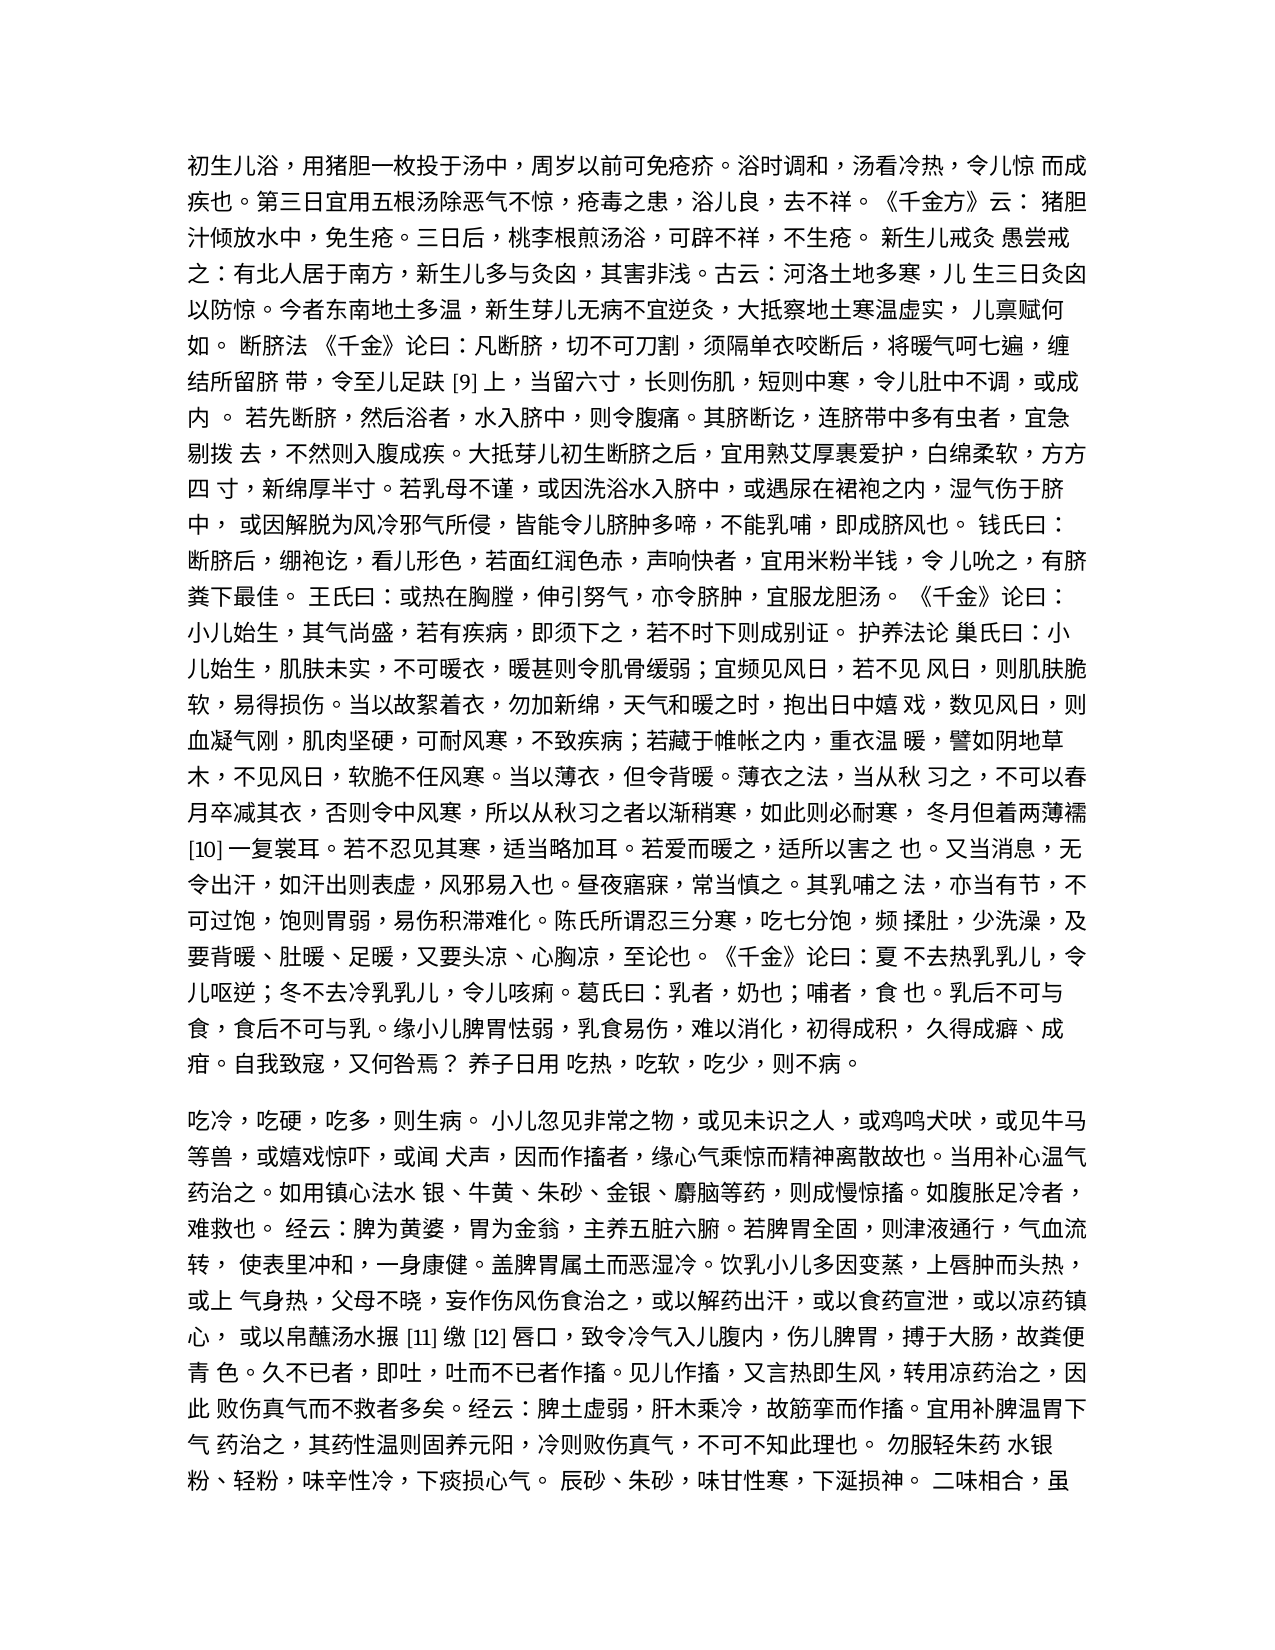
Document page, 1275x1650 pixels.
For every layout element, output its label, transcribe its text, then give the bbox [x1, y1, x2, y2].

text 初生儿浴，用猪胆一枚投于汤中，周岁以前可免疮疥。浴时调和，汤看冷热，令儿惊 而成疾也。第三日宜用五根汤除恶气不惊，疮毒之患，浴儿良，去不祥。《千金方》云： 猪胆汁倾放水中，免生疮。三日后，桃李根煎汤浴，可辟不祥，不生疮。 新生儿戒灸 愚尝戒之：有北人居于南方，新生儿多与灸囟，其害非浅。古云：河洛土地多寒，儿 生三日灸囟以防惊。今者东南地土多温，新生芽儿无病不宜逆灸，大抵察地土寒温虚实， 儿禀赋何如。 断脐法 《千金》论曰：凡断脐，切不可刀割，须隔单衣咬断后，将暖气呵七遍，缠结所留脐 带，令至儿足趺 [9] 上，当留六寸，长则伤肌，短则中寒，令儿肚中不调，或成内 。 若先断脐，然后浴者，水入脐中，则令腹痛。其脐断讫，连脐带中多有虫者，宜急剔拨 去，不然则入腹成疾。大抵芽儿初生断脐之后，宜用熟艾厚裹爱护，白绵柔软，方方四 寸，新绵厚半寸。若乳母不谨，或因洗浴水入脐中，或遇尿在裙袍之内，湿气伤于脐中， 或因解脱为风冷邪气所侵，皆能令儿脐肿多啼，不能乳哺，即成脐风也。 钱氏曰：断脐后，绷袍讫，看儿形色，若面红润色赤，声响快者，宜用米粉半钱，令 儿吮之，有脐粪下最佳。 王氏曰：或热在胸膛，伸引努气，亦令脐肿，宜服龙胆汤。 《千金》论曰：小儿始生，其气尚盛，若有疾病，即须下之，若不时下则成别证。 护养法论 巢氏曰：小儿始生，肌肤未实，不可暖衣，暖甚则令肌骨缓弱；宜频见风日，若不见 风日，则肌肤脆软，易得损伤。当以故絮着衣，勿加新绵，天气和暖之时，抱出日中嬉 戏，数见风日，则血凝气刚，肌肉坚硬，可耐风寒，不致疾病；若藏于帷帐之内，重衣温 暖，譬如阴地草木，不见风日，软脆不任风寒。当以薄衣，但令背暖。薄衣之法，当从秋 习之，不可以春月卒减其衣，否则令中风寒，所以从秋习之者以渐稍寒，如此则必耐寒， 冬月但着两薄襦 [10] 一复裳耳。若不忍见其寒，适当略加耳。若爱而暖之，适所以害之 也。又当消息，无令出汗，如汗出则表虚，风邪易入也。昼夜寤寐，常当慎之。其乳哺之 法，亦当有节，不可过饱，饱则胃弱，易伤积滞难化。陈氏所谓忍三分寒，吃七分饱，频 揉肚，少洗澡，及要背暖、肚暖、足暖，又要头凉、心胸凉，至论也。《千金》论曰：夏 不去热乳乳儿，令儿呕逆；冬不去冷乳乳儿，令儿咳痢。葛氏曰：乳者，奶也；哺者，食 也。乳后不可与食，食后不可与乳。缘小儿脾胃怯弱，乳食易伤，难以消化，初得成积， 久得成癖、成疳。自我致寇，又何咎焉？ 养子日用 吃热，吃软，吃少，则不病。 [187, 150, 1087, 1080]
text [187, 1105, 1087, 1496]
